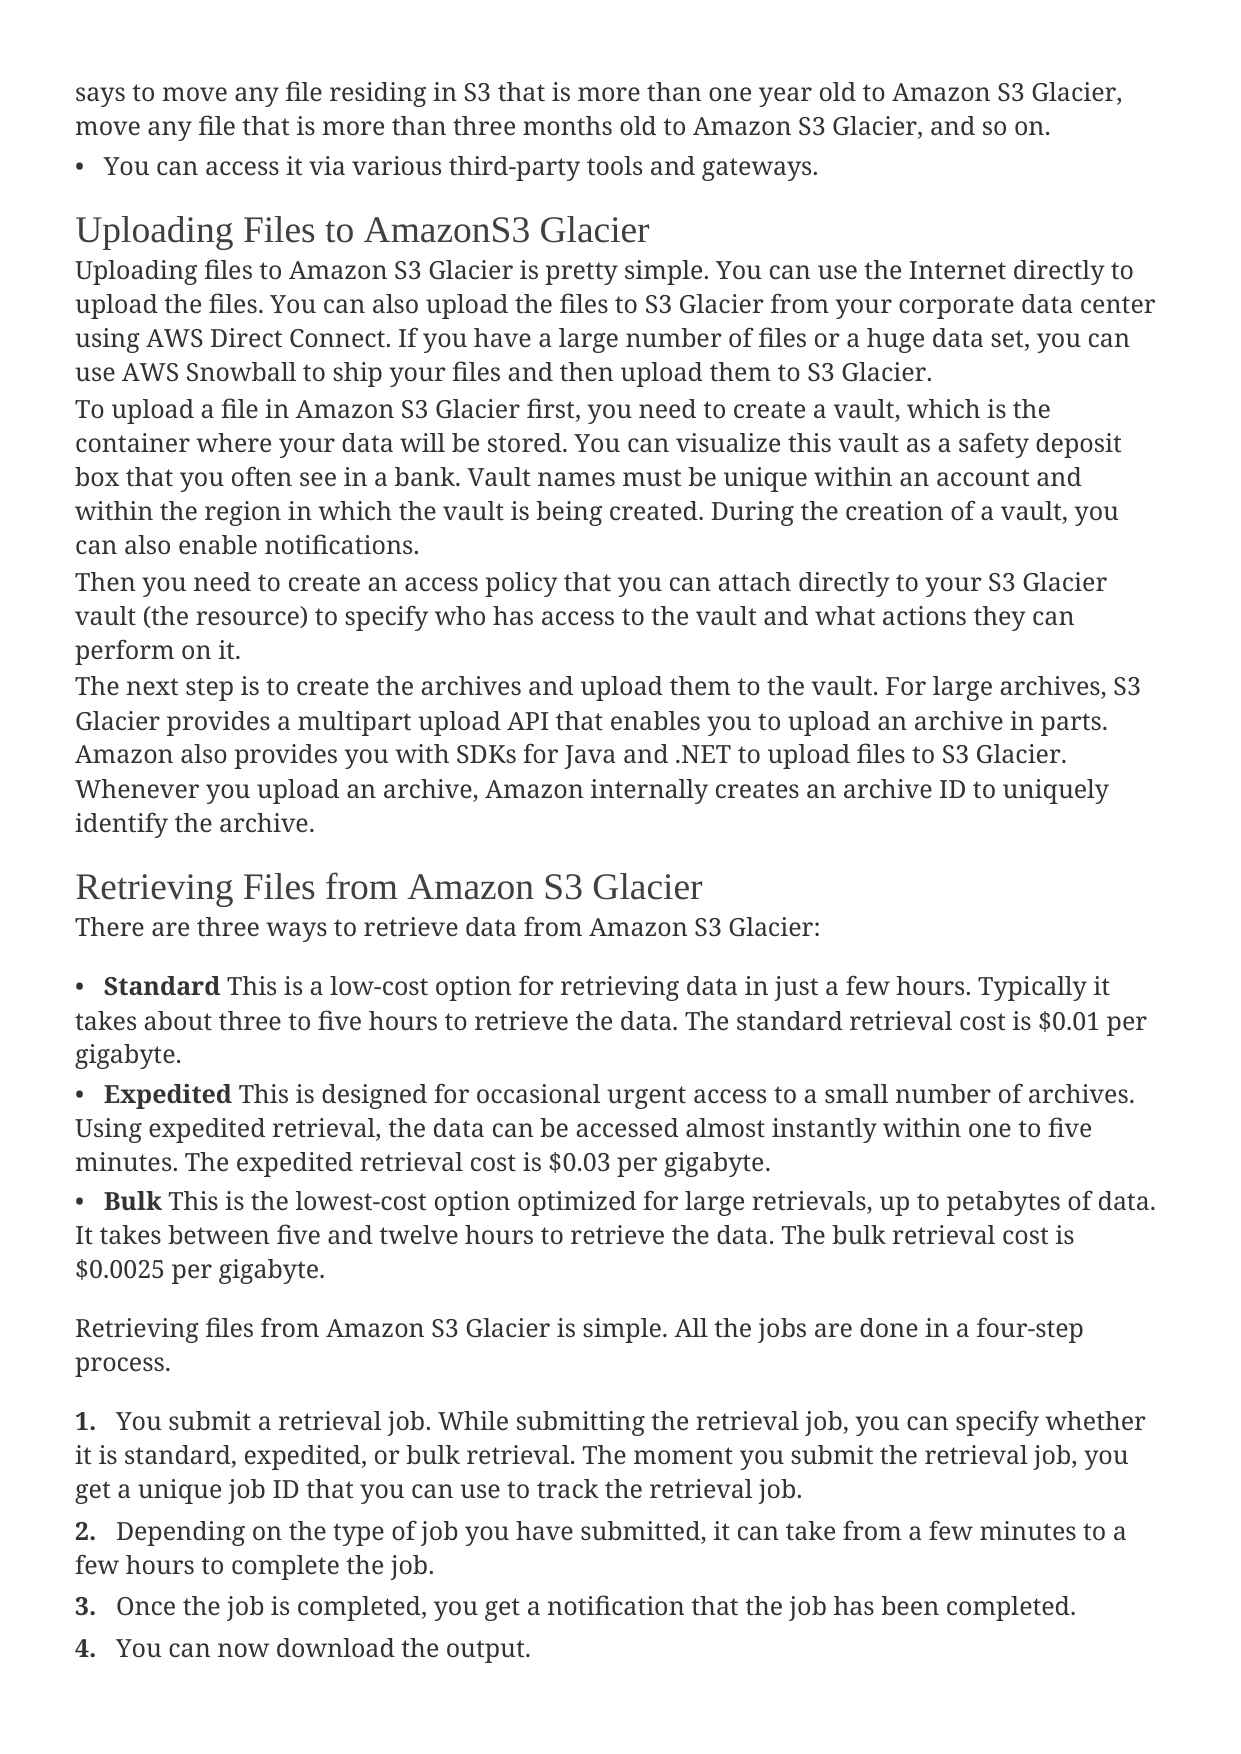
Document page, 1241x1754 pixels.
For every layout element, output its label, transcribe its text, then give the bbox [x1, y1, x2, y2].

text Uploading files to Amazon S3 Glacier is pretty simple. You can use the Internet directly to upload the files. You can also upload the files to S3 Glacier from your corporate data center using AWS Direct Connect. If you have a large number of files or a huge data set, you can use AWS Snowball to ship your files and then upload them to S3 Glacier. [75, 253, 1165, 389]
text There are three ways to retrieve data from Amazon S3 Glacier: [75, 910, 1165, 944]
text • Bulk This is the lowest-cost option optimized for large retrievals, up to petabytes of data. It takes between five and twelve hours to retrieve the data. The bulk retrieval cost is $0.0025 per gigabyte. [75, 1183, 1165, 1286]
text • Expedited This is designed for occasional urgent access to a small number of archives. Using expedited retrieval, the data can be accessed almost instantly within one to five minutes. The expedited retrieval cost is $0.03 per gigabyte. [75, 1076, 1165, 1178]
text 3. Once the job is completed, you get a notification that the job has been completed. [75, 1589, 1165, 1623]
text The next step is to create the archives and upload them to the vault. For large archives, S3 Glacier provides a multipart upload API that enables you to upload an archive in parts. Amazon also provides you with SDKs for Java and .NET to upload files to S3 Glacier. Whenever you upload an archive, Amazon internally creates an archive ID to uniquely identify the archive. [75, 669, 1165, 839]
text Retrieving files from Amazon S3 Glacier is simple. All the jobs are done in a four-step process. [75, 1311, 1165, 1379]
text 4. You can now download the output. [75, 1631, 1165, 1665]
text Retrieving Files from Amazon S3 Glacier [75, 864, 1165, 907]
text 2. Depending on the type of job you have submitted, it can take from a few minutes to a few hours to complete the job. [75, 1513, 1165, 1582]
text • You can access it via various third-party tools and gateways. [75, 148, 1165, 182]
text • Standard This is a low-cost option for retrieving data in just a few hours. Typically it takes about three to five hours to retrieve the data. The standard retrieval cost is $0.01 per gigabyte. [75, 969, 1165, 1071]
text Uploading Files to AmazonS3 Glacier [75, 207, 1165, 250]
text To upload a file in Amazon S3 Glacier first, you need to create a vault, which is the container where your data will be stored. You can visualize this vault as a safety deposit box that you often see in a bank. Vault names must be unique within an account and within the region in which the vault is being created. During the creation of a vault, you can also enable notifications. [75, 392, 1165, 562]
text Then you need to create an access policy that you can attach directly to your S3 Glacier vault (the resource) to specify who has access to the vault and what actions they can perform on it. [75, 564, 1165, 667]
text 1. You submit a retrieval job. While submitting the retrieval job, you can specify whether it is standard, expedited, or bulk retrieval. The moment you submit the retrieval job, you get a unique job ID that you can use to track the retrieval job. [75, 1404, 1165, 1506]
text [75, 75, 1165, 143]
